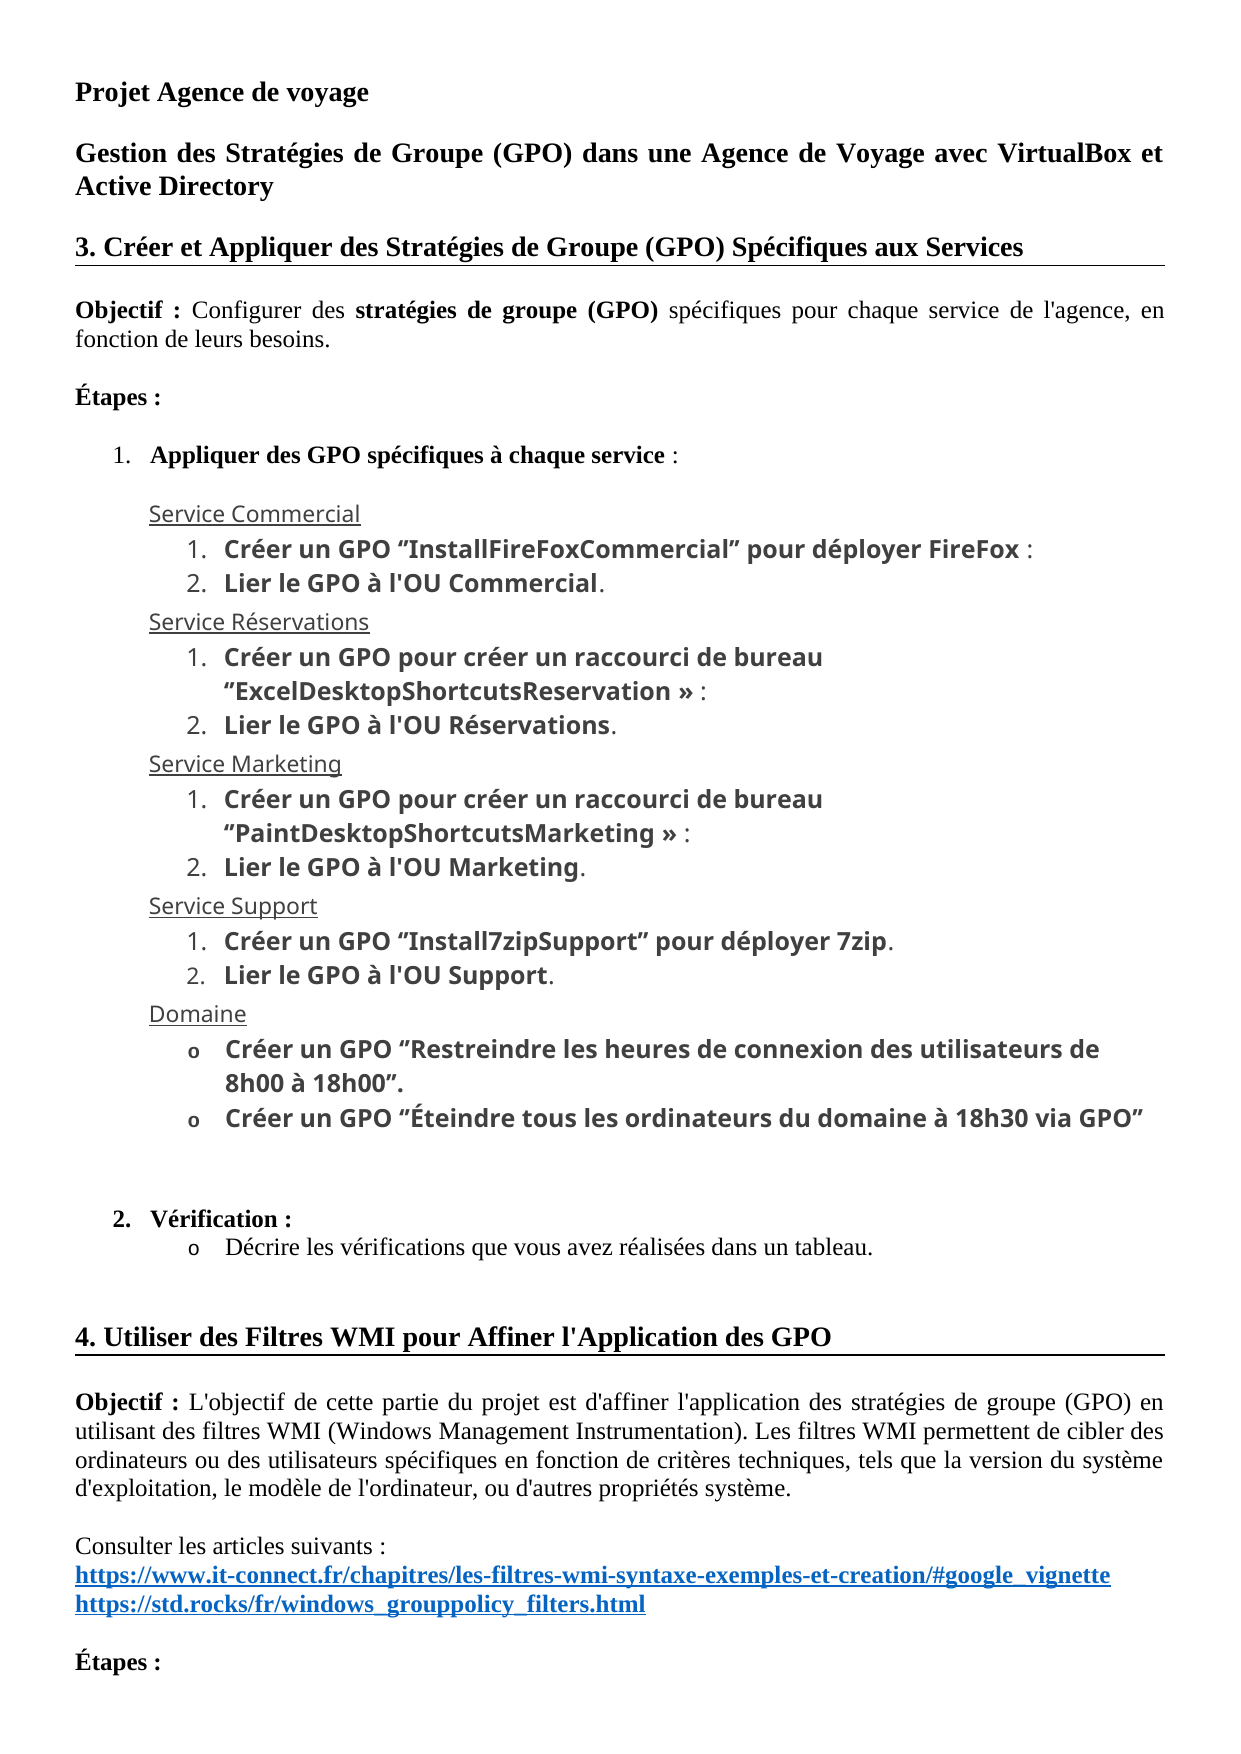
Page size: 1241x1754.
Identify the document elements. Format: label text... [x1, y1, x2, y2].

list Créer un GPO ‘’Restreindre les heures de connexion des utilisateurs de 8h00 à 18h00’’. [187, 1032, 1165, 1100]
subtitle Domaine [149, 998, 1165, 1029]
text 3. Créer et Appliquer des Stratégies de Groupe (GPO) Spécifiques aux Services [75, 231, 1165, 265]
text Objectif : Configurer des stratégies de groupe (GPO) spécifiques pour chaque service de l'agence, en fonction de leurs besoins. [75, 295, 1165, 353]
list Créer un GPO ‘’Install7zipSupport’’ pour déployer 7zip. [186, 924, 1165, 958]
list Lier le GPO à l'OU Réservations. [186, 708, 1165, 742]
list Créer un GPO ‘’Éteindre tous les ordinateurs du domaine à 18h30 via GPO’’ [187, 1100, 1165, 1134]
text https://www.it-connect.fr/chapitres/les-filtres-wmi-syntaxe-exemples-et-creation/#google_vignette [75, 1560, 1165, 1589]
subtitle Service Réservations [149, 606, 1165, 637]
list Vérification : [112, 1204, 1165, 1232]
list Lier le GPO à l'OU Support. [186, 958, 1165, 992]
list Lier le GPO à l'OU Commercial. [186, 566, 1165, 599]
text Objectif : L'objectif de cette partie du projet est d'affiner l'application des stratégies de groupe (GPO) en utilisant des filtres WMI (Windows Management Instrumentation). Les filtres WMI permettent de cibler des ordinateurs ou des utilisateurs spécifiques en fonction de critères techniques, tels que la version du système d'exploitation, le modèle de l'ordinateur, ou d'autres propriétés système. [75, 1387, 1165, 1502]
list Décrire les vérifications que vous avez réalisées dans un tableau. [187, 1232, 1165, 1262]
text Étapes : [75, 382, 1165, 411]
text 4. Utiliser des Filtres WMI pour Affiner l'Application des GPO [75, 1320, 1165, 1354]
text Étapes : [75, 1647, 1165, 1676]
text Consulter les articles suivants : [75, 1531, 1165, 1560]
list Créer un GPO ‘’InstallFireFoxCommercial’’ pour déployer FireFox : [186, 531, 1165, 566]
text Gestion des Stratégies de Groupe (GPO) dans une Agence de Voyage avec VirtualBox et Active Directory [75, 137, 1165, 201]
list Appliquer des GPO spécifiques à chaque service : [112, 440, 1165, 468]
list Créer un GPO pour créer un raccourci de bureau ‘’PaintDesktopShortcutsMarketing » : [186, 782, 1165, 850]
subtitle Service Support [149, 890, 1165, 921]
list Lier le GPO à l'OU Marketing. [186, 850, 1165, 884]
list Créer un GPO pour créer un raccourci de bureau ‘’ExcelDesktopShortcutsReservation » : [186, 639, 1165, 708]
subtitle Service Marketing [149, 748, 1165, 779]
subtitle Service Commercial [149, 498, 1165, 529]
text https://std.rocks/fr/windows_grouppolicy_filters.html [75, 1589, 1165, 1618]
text Projet Agence de voyage [75, 75, 1165, 107]
